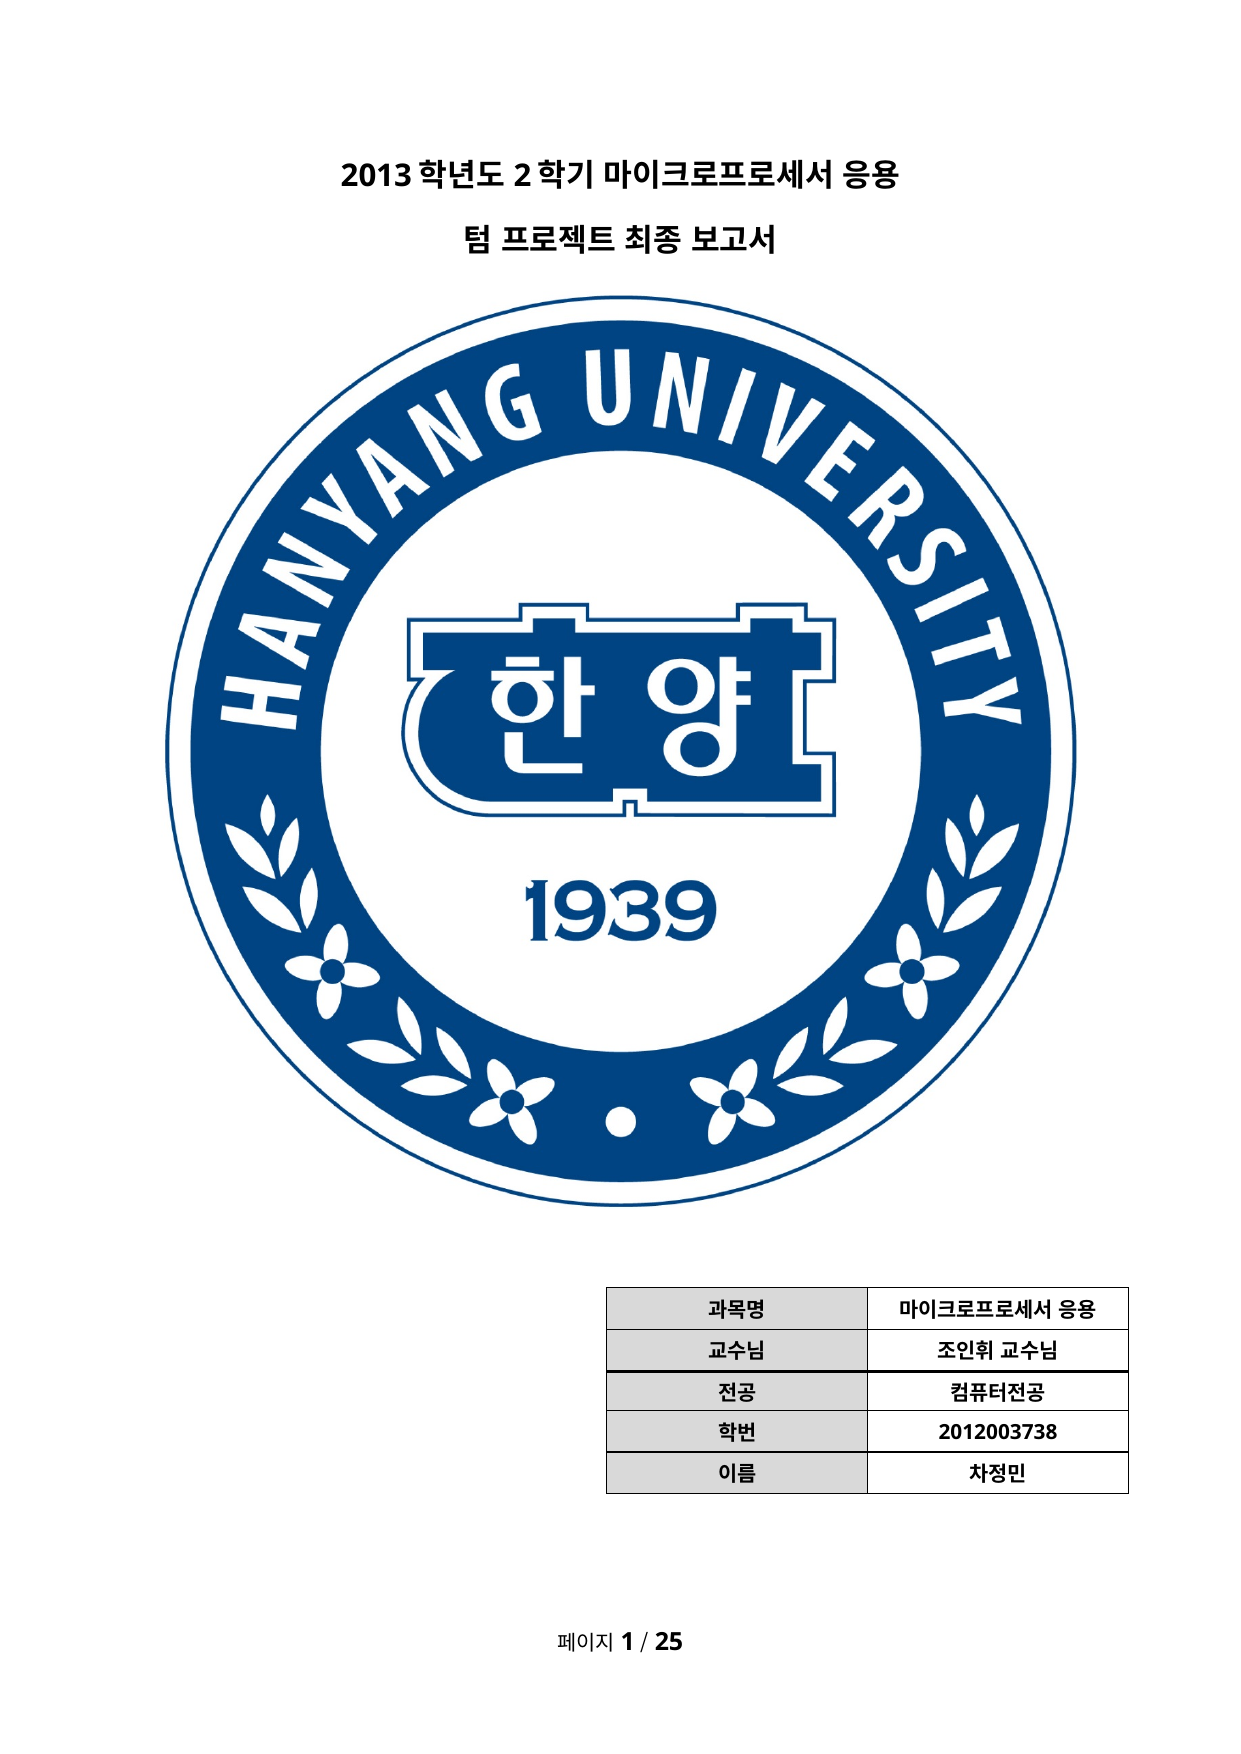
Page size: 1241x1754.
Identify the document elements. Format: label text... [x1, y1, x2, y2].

table_cell 교수님 [607, 1330, 867, 1370]
picture [150, 281, 1091, 1222]
table_cell 조인휘 교수님 [868, 1330, 1128, 1370]
text 텀 프로젝트 최종 보고서 [112, 216, 1128, 261]
table_cell 차정민 [868, 1453, 1128, 1493]
table_cell 2012003738 [868, 1411, 1128, 1451]
text 2013학년도 2학기 마이크로프로세서 응용 [112, 150, 1128, 195]
table_header 마이크로프로세서 응용 [868, 1288, 1128, 1329]
table_cell 컴퓨터전공 [868, 1373, 1128, 1410]
table_cell 이름 [607, 1453, 867, 1493]
table_cell 학번 [607, 1411, 867, 1451]
table_cell 전공 [607, 1373, 867, 1410]
table_header 과목명 [607, 1288, 867, 1329]
